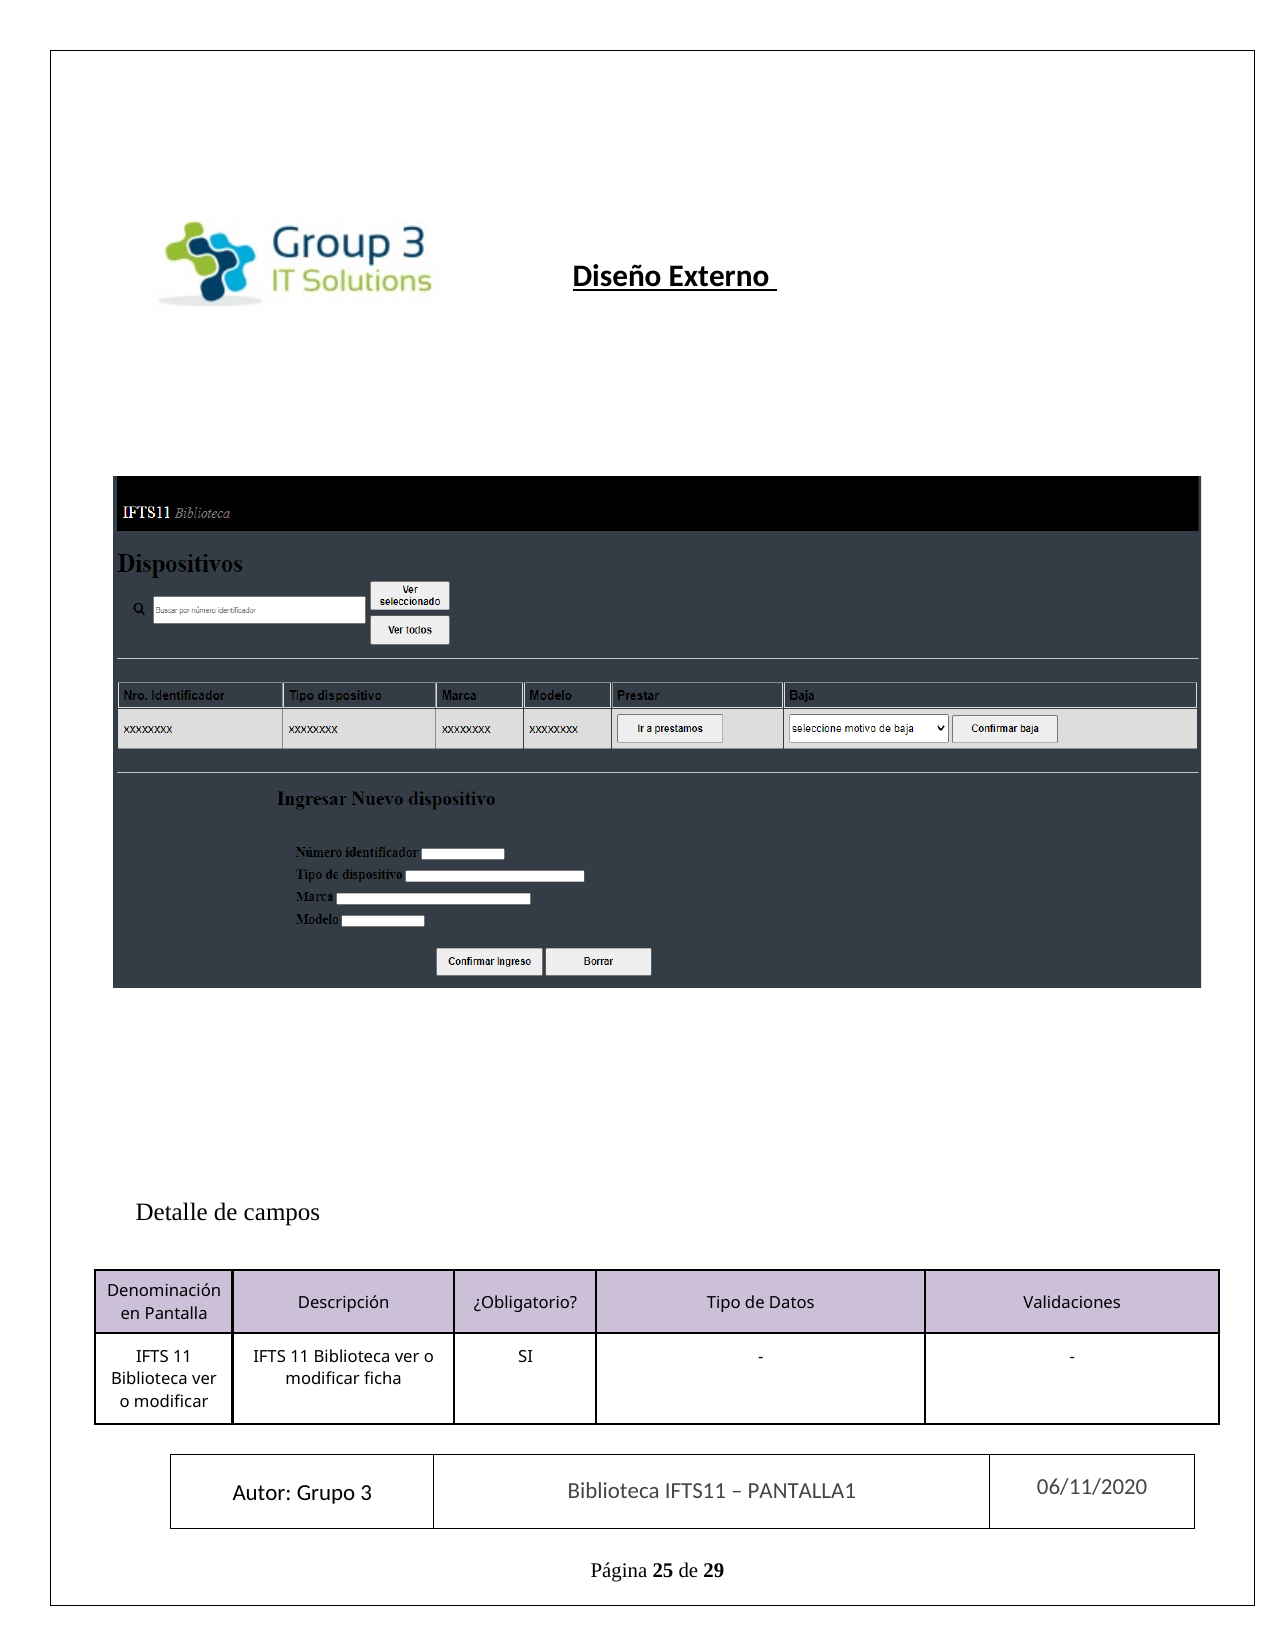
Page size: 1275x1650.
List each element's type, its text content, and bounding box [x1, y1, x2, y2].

table_header Validaciones [926, 1271, 1218, 1332]
picture [130, 174, 493, 351]
text Detalle de campos [135, 1197, 1165, 1226]
table_cell - [597, 1334, 924, 1423]
table_header Tipo de Datos [597, 1271, 924, 1332]
picture [113, 476, 1202, 988]
table_cell - [926, 1334, 1218, 1423]
table_cell IFTS 11 Biblioteca ver o modificar ficha [96, 1334, 231, 1423]
table_header ¿Obligatorio? [455, 1271, 595, 1332]
table_header Denominación en Pantalla [96, 1271, 231, 1332]
table_cell IFTS 11 Biblioteca ver o modificar ficha [234, 1334, 453, 1423]
table_header Descripción [234, 1271, 453, 1332]
table_cell SI [455, 1334, 595, 1423]
